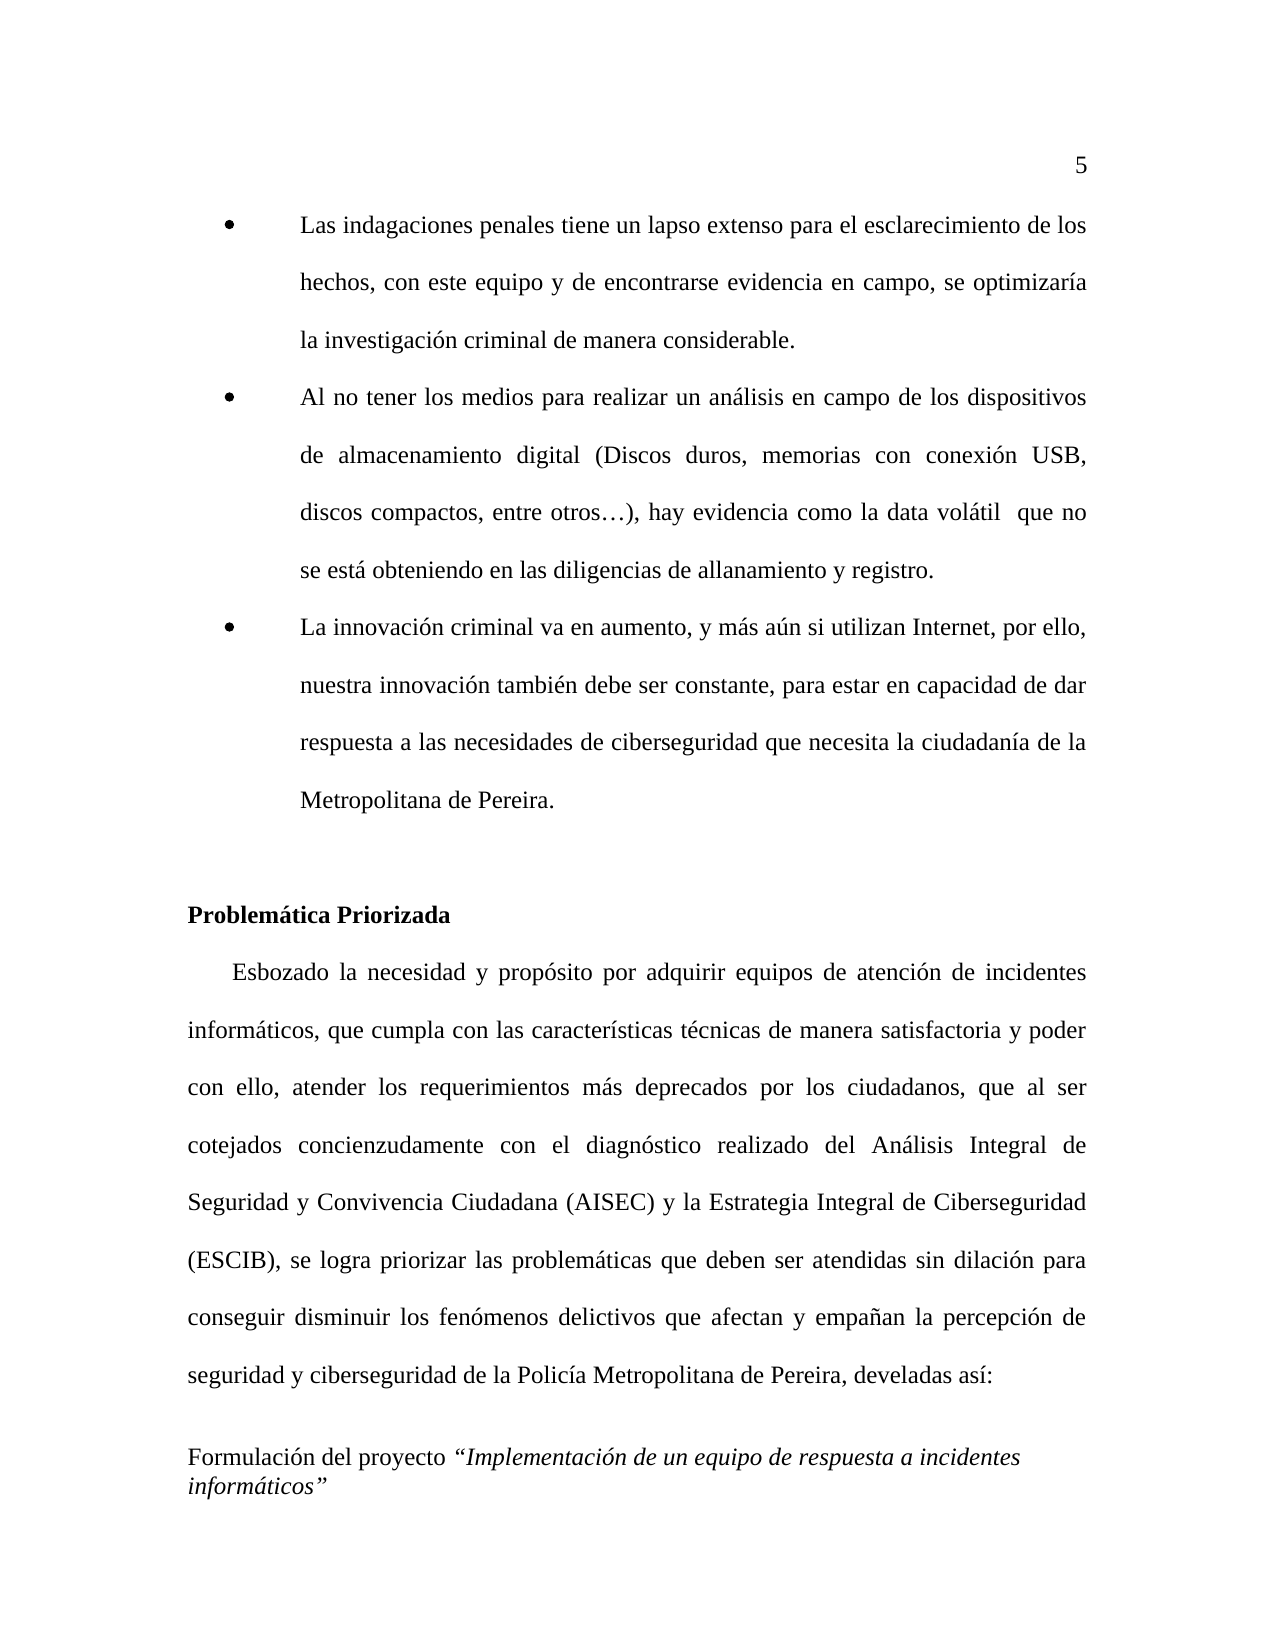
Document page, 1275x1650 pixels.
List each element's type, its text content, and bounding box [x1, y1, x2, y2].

list Al no tener los medios para realizar un análisis en campo de los dispositivos de almacenamiento digital (Discos duros, memorias con conexión USB, discos compactos, entre otros…), hay evidencia como la data volátil que no se está obteniendo en las diligencias de allanamiento y registro. [225, 382, 1087, 584]
list Las indagaciones penales tiene un lapso extenso para el esclarecimiento de los hechos, con este equipo y de encontrarse evidencia en campo, se optimizaría la investigación criminal de manera considerable. [225, 210, 1087, 354]
text Esbozado la necesidad y propósito por adquirir equipos de atención de incidentes informáticos, que cumpla con las características técnicas de manera satisfactoria y poder con ello, atender los requerimientos más deprecados por los ciudadanos, que al ser cotejados concienzudamente con el diagnóstico realizado del Análisis Integral de Seguridad y Convivencia Ciudadana (AISEC) y la Estrategia Integral de Ciberseguridad (ESCIB), se logra priorizar las problemáticas que deben ser atendidas sin dilación para conseguir disminuir los fenómenos delictivos que afectan y empañan la percepción de seguridad y ciberseguridad de la Policía Metropolitana de Pereira, develadas así: [187, 957, 1087, 1389]
subtitle Problemática Priorizada [187, 900, 1087, 929]
list La innovación criminal va en aumento, y más aún si utilizan Internet, por ello, nuestra innovación también debe ser constante, para estar en capacidad de dar respuesta a las necesidades de ciberseguridad que necesita la ciudadanía de la Metropolitana de Pereira. [225, 612, 1087, 814]
